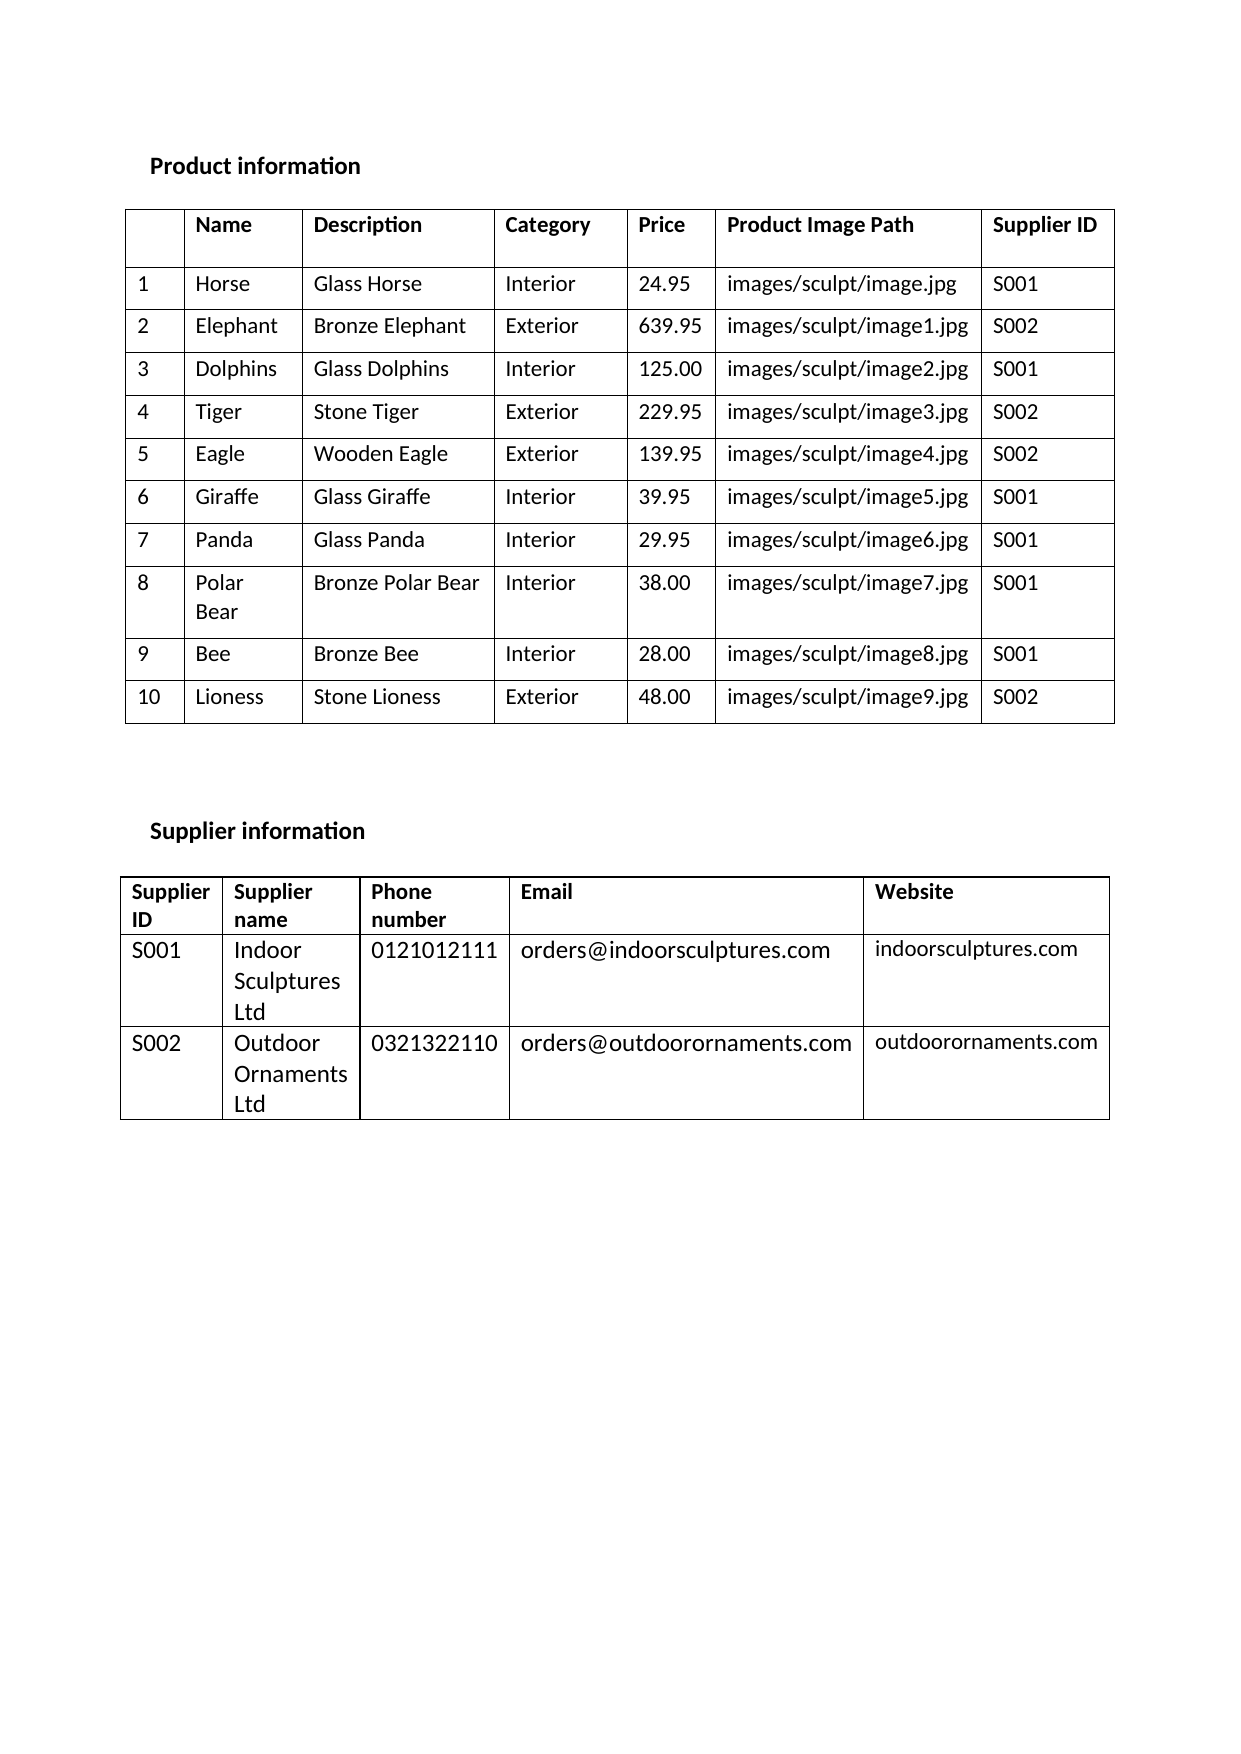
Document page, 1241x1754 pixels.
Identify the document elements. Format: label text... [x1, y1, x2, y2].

table_cell S002 [121, 1027, 222, 1119]
table_cell Wooden Eagle [303, 439, 494, 480]
table_cell Dolphins [185, 353, 302, 395]
table_cell 48.00 [628, 681, 715, 723]
table_header Phone number [361, 878, 509, 933]
table_cell Interior [495, 481, 627, 523]
table_cell Interior [495, 524, 627, 566]
table_cell Glass Panda [303, 524, 494, 566]
table_cell 3 [126, 353, 184, 395]
text Product information [150, 150, 1090, 181]
table_cell 0121012111 [361, 935, 509, 1026]
table_cell S002 [982, 396, 1114, 437]
table_cell S001 [121, 935, 222, 1026]
table_cell Bee [185, 639, 302, 680]
table_cell 28.00 [628, 639, 715, 680]
table_header Price [628, 210, 715, 267]
text Supplier information [150, 815, 1090, 846]
table_cell Exterior [495, 396, 627, 437]
table_cell Interior [495, 639, 627, 680]
table_header Name [185, 210, 302, 267]
table_cell Interior [495, 567, 627, 637]
table_cell Tiger [185, 396, 302, 437]
table_cell S001 [982, 268, 1114, 309]
table_cell images/sculpt/image.jpg [716, 268, 981, 309]
table_cell 8 [126, 567, 184, 637]
table_cell 1 [126, 268, 184, 309]
table_cell 39.95 [628, 481, 715, 523]
table_cell 24.95 [628, 268, 715, 309]
table_cell S001 [982, 567, 1114, 637]
table_cell images/sculpt/image3.jpg [716, 396, 981, 437]
table_cell Horse [185, 268, 302, 309]
table_cell 139.95 [628, 439, 715, 480]
table_cell Glass Horse [303, 268, 494, 309]
table_header Supplier ID [121, 878, 222, 933]
table_cell 9 [126, 639, 184, 680]
table_cell 0321322110 [361, 1027, 509, 1119]
table_cell 125.00 [628, 353, 715, 395]
table_cell images/sculpt/image4.jpg [716, 439, 981, 480]
table_header Description [303, 210, 494, 267]
table_cell Bronze Polar Bear [303, 567, 494, 637]
table_cell Giraffe [185, 481, 302, 523]
table_cell Lioness [185, 681, 302, 723]
table_cell 639.95 [628, 310, 715, 352]
table_cell images/sculpt/image9.jpg [716, 681, 981, 723]
table_cell 10 [126, 681, 184, 723]
table_cell 4 [126, 396, 184, 437]
table_header [126, 210, 184, 267]
table_cell Panda [185, 524, 302, 566]
table_cell S002 [982, 681, 1114, 723]
table_cell Bronze Elephant [303, 310, 494, 352]
table_header Supplier name [223, 878, 359, 933]
table_cell Elephant [185, 310, 302, 352]
table_cell S001 [982, 481, 1114, 523]
table_cell images/sculpt/image5.jpg [716, 481, 981, 523]
table_cell 7 [126, 524, 184, 566]
table_cell Interior [495, 268, 627, 309]
table_cell 6 [126, 481, 184, 523]
table_cell 2 [126, 310, 184, 352]
table_header Product Image Path [716, 210, 981, 267]
table_cell 5 [126, 439, 184, 480]
table_cell Bronze Bee [303, 639, 494, 680]
table_cell 38.00 [628, 567, 715, 637]
table_cell images/sculpt/image2.jpg [716, 353, 981, 395]
table_header Category [495, 210, 627, 267]
table_cell images/sculpt/image8.jpg [716, 639, 981, 680]
table_cell orders@outdoorornaments.com [510, 1027, 863, 1119]
table_cell Exterior [495, 439, 627, 480]
table_cell images/sculpt/image7.jpg [716, 567, 981, 637]
table_cell Exterior [495, 310, 627, 352]
table_cell indoorsculptures.com [864, 935, 1109, 1026]
table_cell images/sculpt/image6.jpg [716, 524, 981, 566]
table_cell Indoor Sculptures Ltd [223, 935, 359, 1026]
table_cell outdoorornaments.com [864, 1027, 1109, 1119]
table_cell Stone Lioness [303, 681, 494, 723]
table_cell orders@indoorsculptures.com [510, 935, 863, 1026]
table_cell Polar Bear [185, 567, 302, 637]
table_cell S002 [982, 310, 1114, 352]
table_cell S001 [982, 524, 1114, 566]
table_header Supplier ID [982, 210, 1114, 267]
table_cell S001 [982, 639, 1114, 680]
table_cell Exterior [495, 681, 627, 723]
table_cell Glass Giraffe [303, 481, 494, 523]
table_cell Outdoor Ornaments Ltd [223, 1027, 359, 1119]
table_cell 229.95 [628, 396, 715, 437]
table_cell 29.95 [628, 524, 715, 566]
table_cell Interior [495, 353, 627, 395]
table_header Email [510, 878, 863, 933]
table_cell images/sculpt/image1.jpg [716, 310, 981, 352]
table_cell Stone Tiger [303, 396, 494, 437]
table_cell S002 [982, 439, 1114, 480]
table_cell Eagle [185, 439, 302, 480]
table_cell Glass Dolphins [303, 353, 494, 395]
table_cell S001 [982, 353, 1114, 395]
table_header Website [864, 878, 1109, 933]
